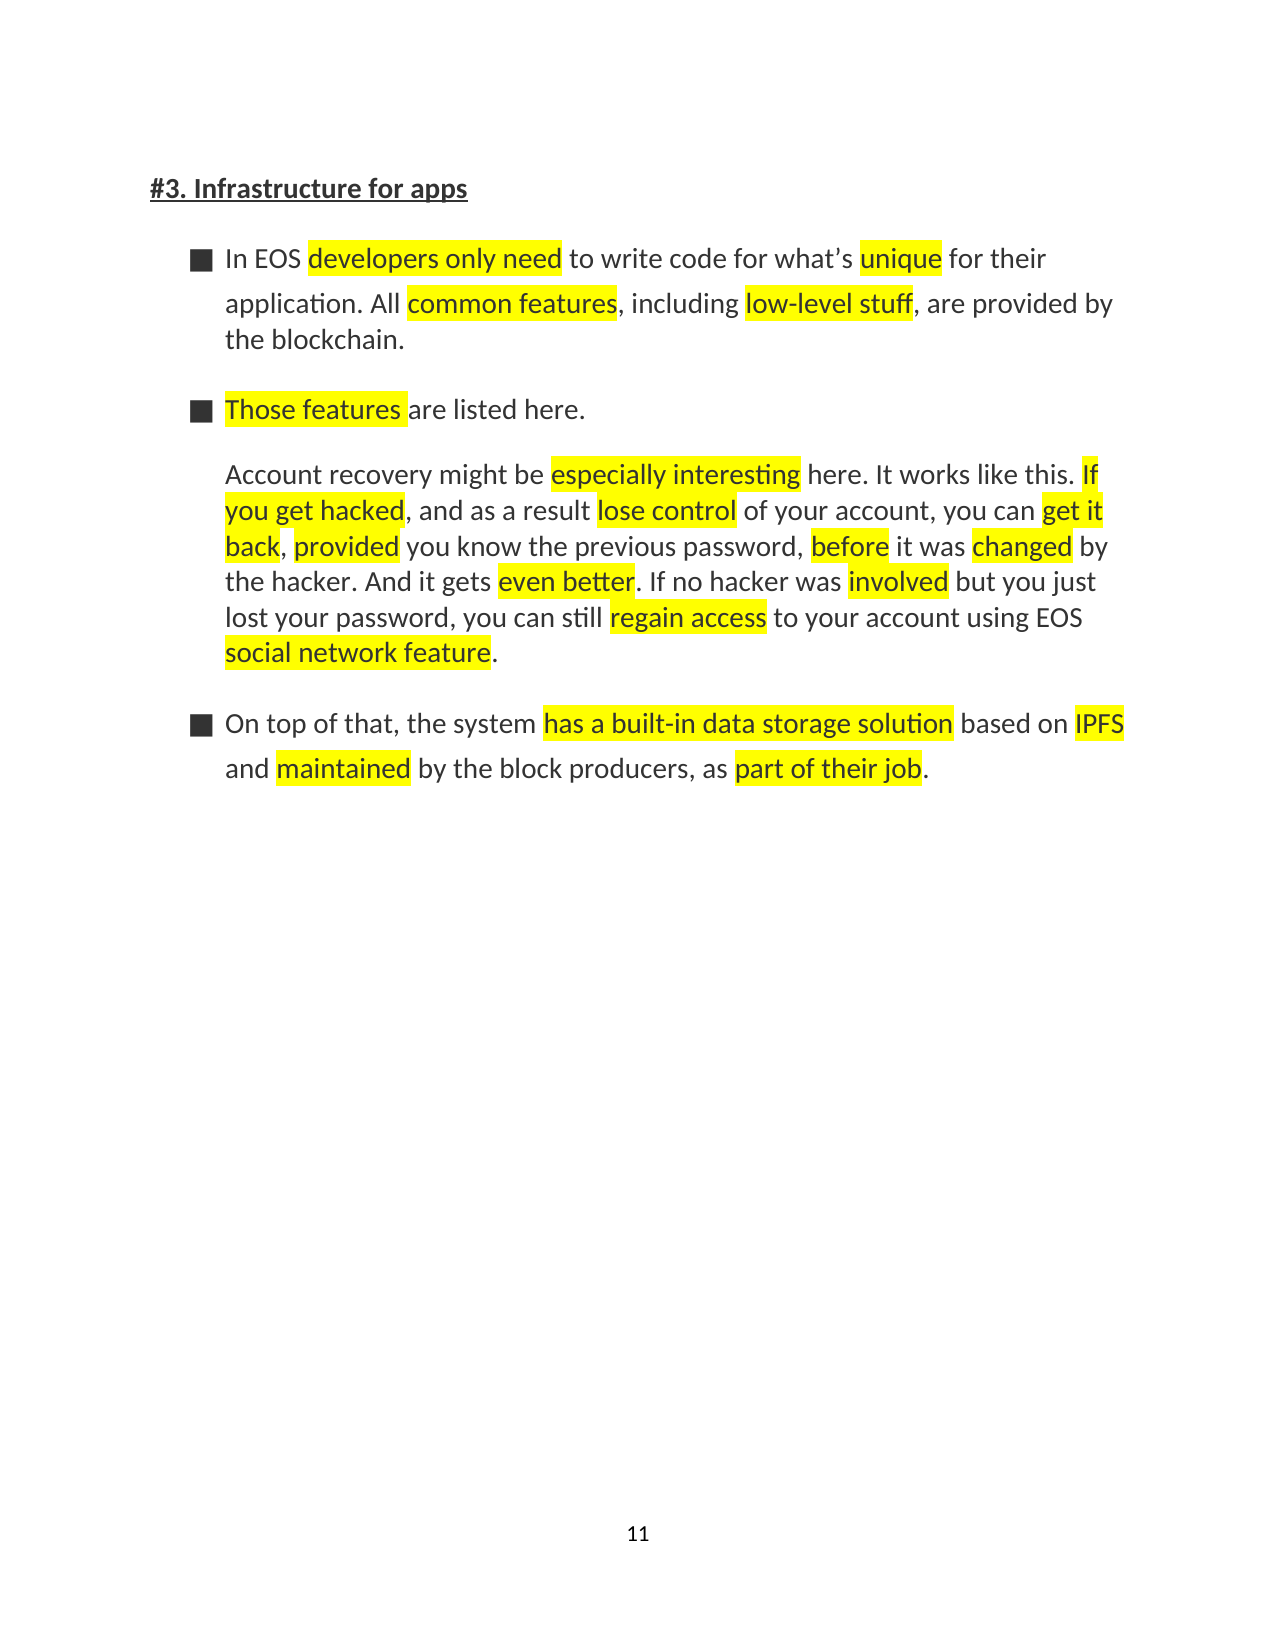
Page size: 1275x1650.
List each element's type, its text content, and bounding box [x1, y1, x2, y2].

list In EOS developers only need to write code for what’s unique for their application. All common features, including low-level stuff, are provided by the blockchain. [187, 226, 1125, 357]
list On top of that, the system has a built-in data storage solution based on IPFS and maintained by the block producers, as part of their job. [187, 690, 1125, 786]
list Those features are listed here. [187, 377, 1125, 436]
text Account recovery might be especially interesting here. It works like this. If you get hacked, and as a result lose control of your account, you can get it back, provided you know the previous password, before it was changed by the hacker. And it gets even better. If no hacker was involved but you just lost your password, you can still regain access to your account using EOS social network feature. [225, 456, 1125, 670]
text #3. Infrastructure for apps [150, 170, 1125, 206]
